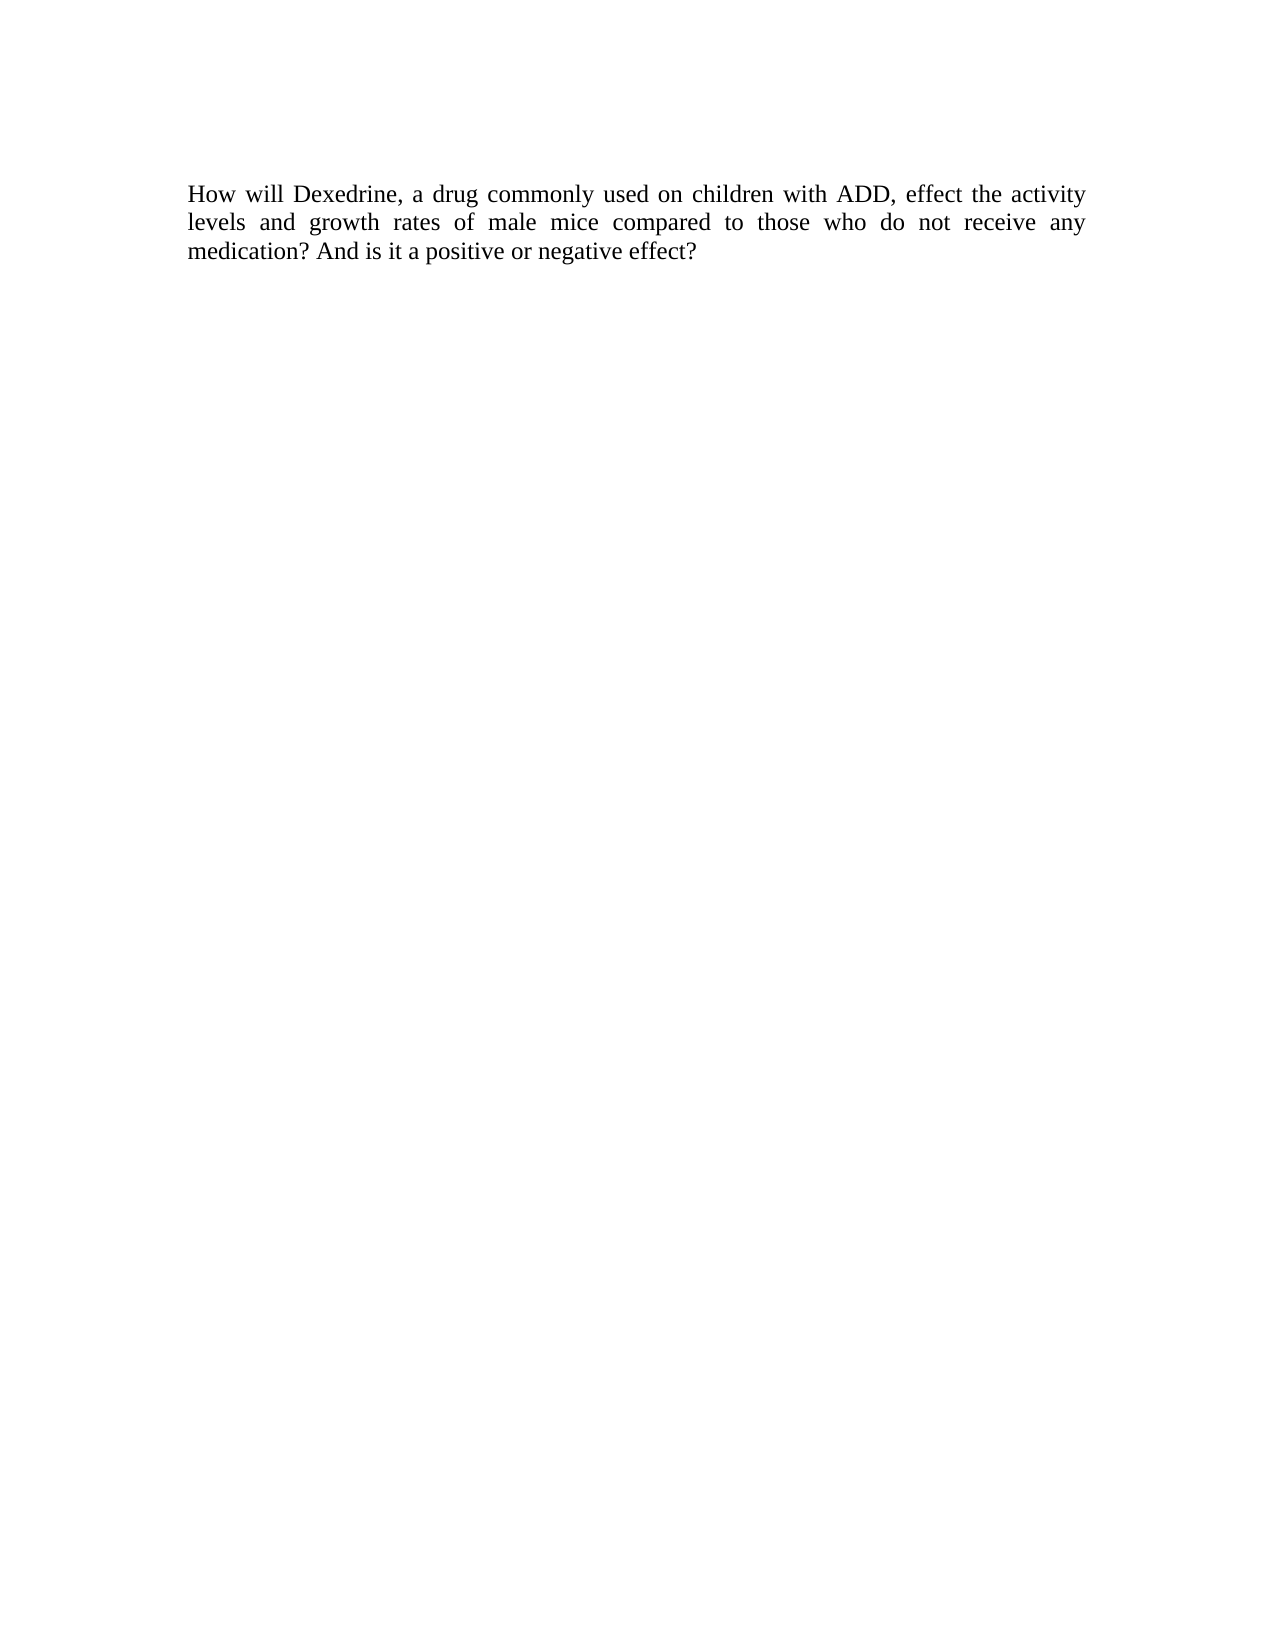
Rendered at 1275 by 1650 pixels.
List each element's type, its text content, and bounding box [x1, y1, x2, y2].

text How will Dexedrine, a drug commonly used on children with ADD, effect the activity levels and growth rates of male mice compared to those who do not receive any medication? And is it a positive or negative effect? [187, 179, 1087, 265]
